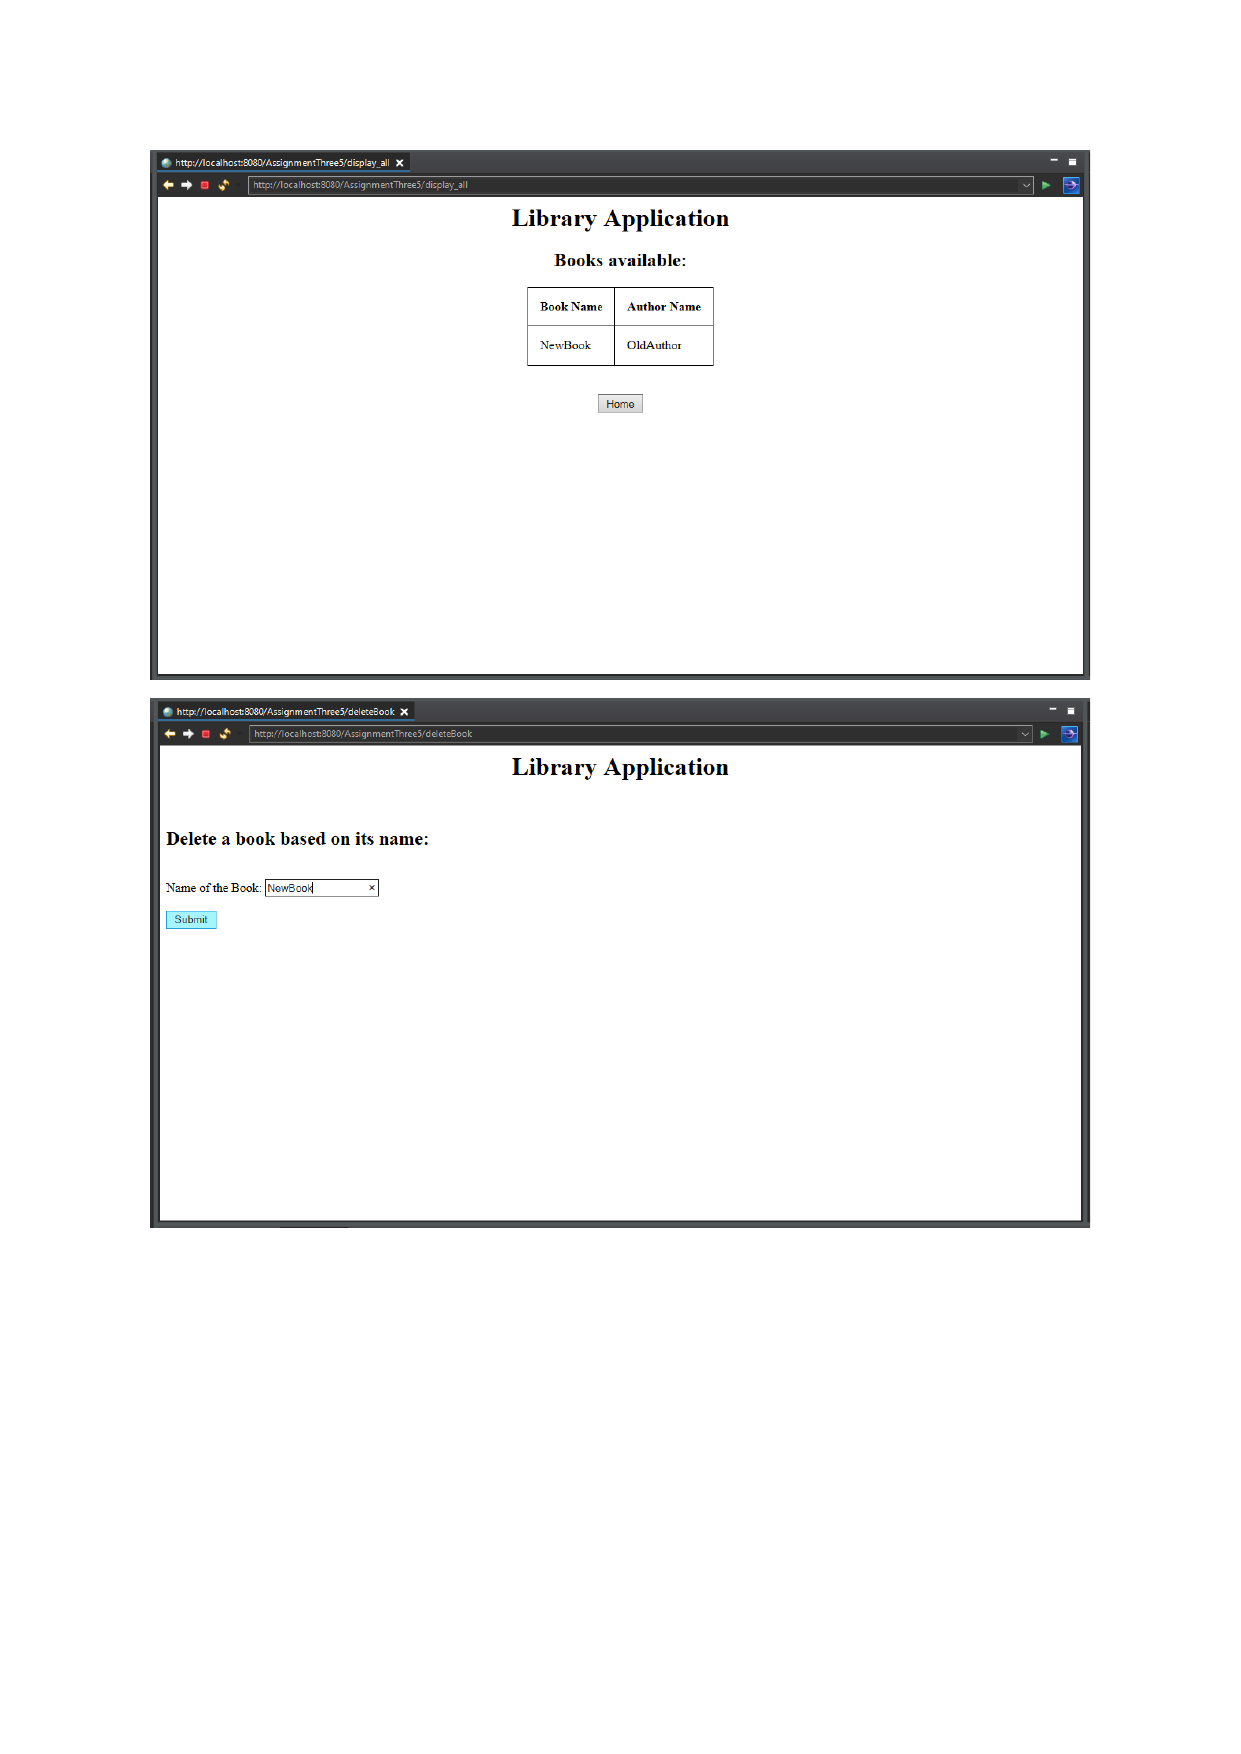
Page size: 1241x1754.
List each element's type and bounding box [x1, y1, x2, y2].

picture [150, 150, 1091, 680]
picture [150, 698, 1091, 1228]
